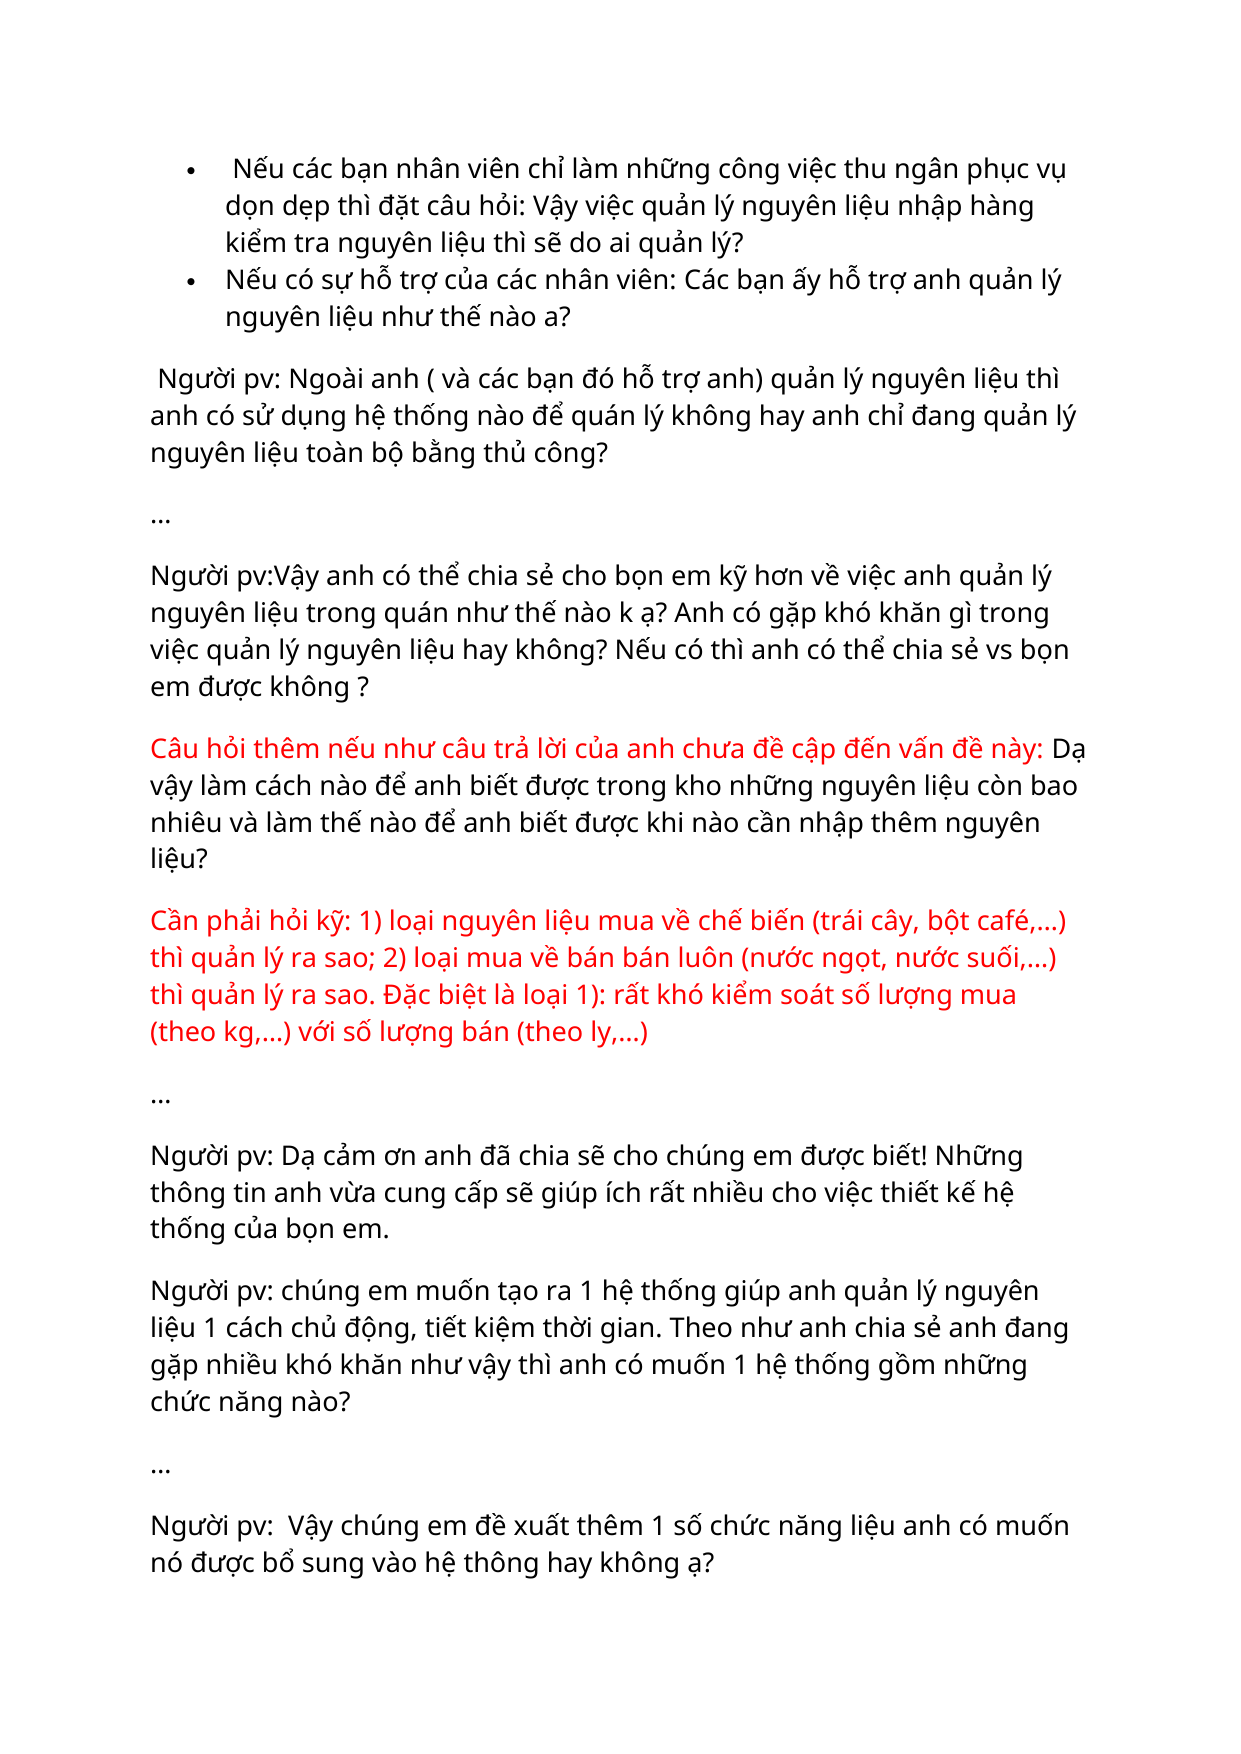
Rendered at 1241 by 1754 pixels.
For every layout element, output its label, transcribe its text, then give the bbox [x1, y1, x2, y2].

list Nếu các bạn nhân viên chỉ làm những công việc thu ngân phục vụ dọn dẹp thì đặt câu hỏi: Vậy việc quản lý nguyên liệu nhập hàng kiểm tra nguyên liệu thì sẽ do ai quản lý? [187, 150, 1090, 261]
text … [150, 1074, 1090, 1111]
text … [150, 495, 1090, 532]
text Người pv:Vậy anh có thể chia sẻ cho bọn em kỹ hơn về việc anh quản lý nguyên liệu trong quán như thế nào k ạ? Anh có gặp khó khăn gì trong việc quản lý nguyên liệu hay không? Nếu có thì anh có thể chia sẻ vs bọn em được không ? [150, 557, 1090, 704]
text Người pv: Dạ cảm ơn anh đã chia sẽ cho chúng em được biết! Những thông tin anh vừa cung cấp sẽ giúp ích rất nhiều cho việc thiết kế hệ thống của bọn em. [150, 1136, 1090, 1247]
list Nếu có sự hỗ trợ của các nhân viên: Các bạn ấy hỗ trợ anh quản lý nguyên liệu như thế nào a? [187, 261, 1090, 334]
text Người pv: Ngoài anh ( và các bạn đó hỗ trợ anh) quản lý nguyên liệu thì anh có sử dụng hệ thống nào để quán lý không hay anh chỉ đang quản lý nguyên liệu toàn bộ bằng thủ công? [150, 359, 1090, 470]
text Người pv: chúng em muốn tạo ra 1 hệ thống giúp anh quản lý nguyên liệu 1 cách chủ động, tiết kiệm thời gian. Theo như anh chia sẻ anh đang gặp nhiều khó khăn như vậy thì anh có muốn 1 hệ thống gồm những chức năng nào? [150, 1272, 1090, 1419]
text Người pv: Vậy chúng em đề xuất thêm 1 số chức năng liệu anh có muốn nó được bổ sung vào hệ thông hay không ạ? [150, 1506, 1090, 1580]
text … [150, 1444, 1090, 1481]
text Cần phải hỏi kỹ: 1) loại nguyên liệu mua về chế biến (trái cây, bột café,…) thì quản lý ra sao; 2) loại mua về bán bán luôn (nước ngọt, nước suối,…) thì quản lý ra sao. Đặc biệt là loại 1): rất khó kiểm soát số lượng mua (theo kg,…) với số lượng bán (theo ly,…) [150, 902, 1090, 1049]
text Câu hỏi thêm nếu như câu trả lời của anh chưa đề cập đến vấn đề này: Dạ vậy làm cách nào để anh biết được trong kho những nguyên liệu còn bao nhiêu và làm thế nào để anh biết được khi nào cần nhập thêm nguyên liệu? [150, 729, 1090, 877]
